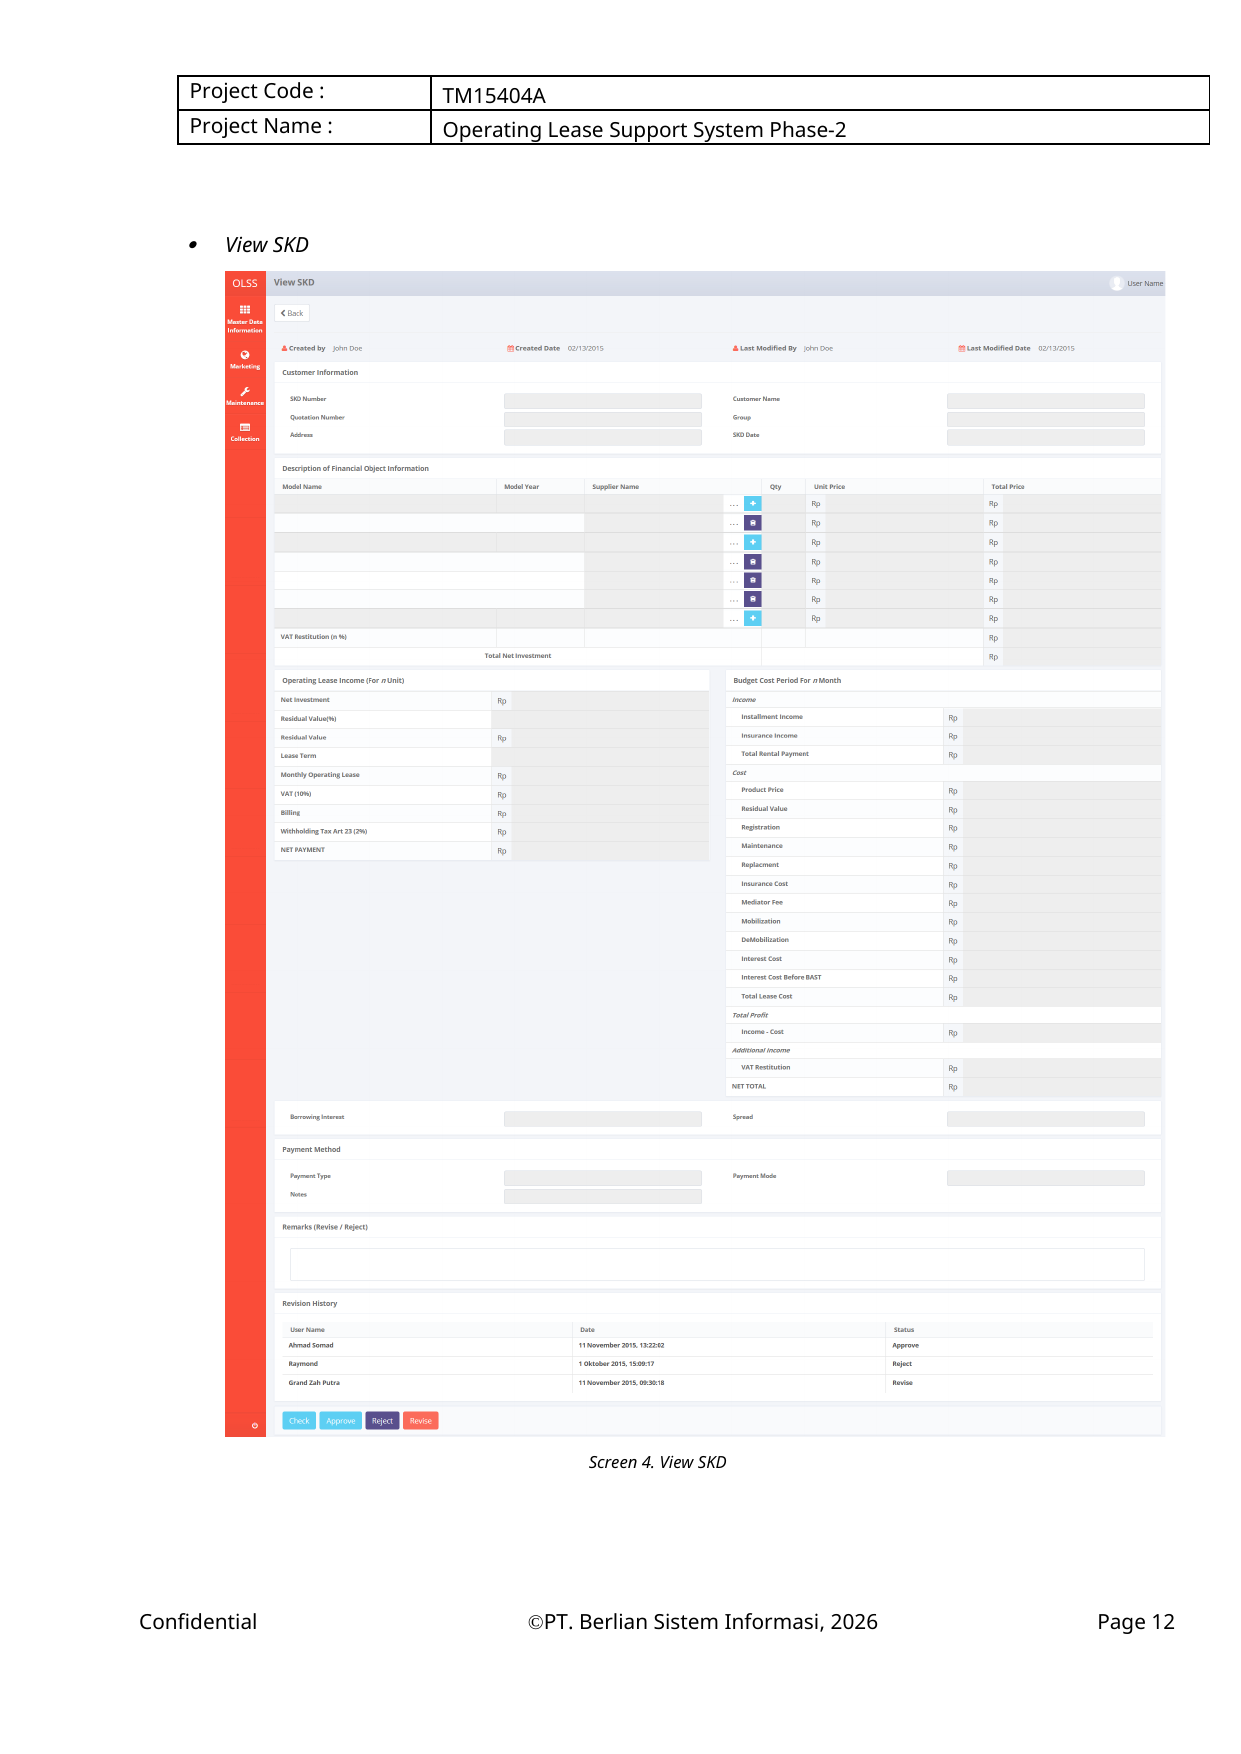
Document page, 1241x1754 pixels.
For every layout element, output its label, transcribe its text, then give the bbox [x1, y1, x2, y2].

picture [225, 271, 1166, 1437]
list Screen 4. View SKD [225, 1449, 1090, 1474]
list View SKD [187, 230, 1090, 259]
